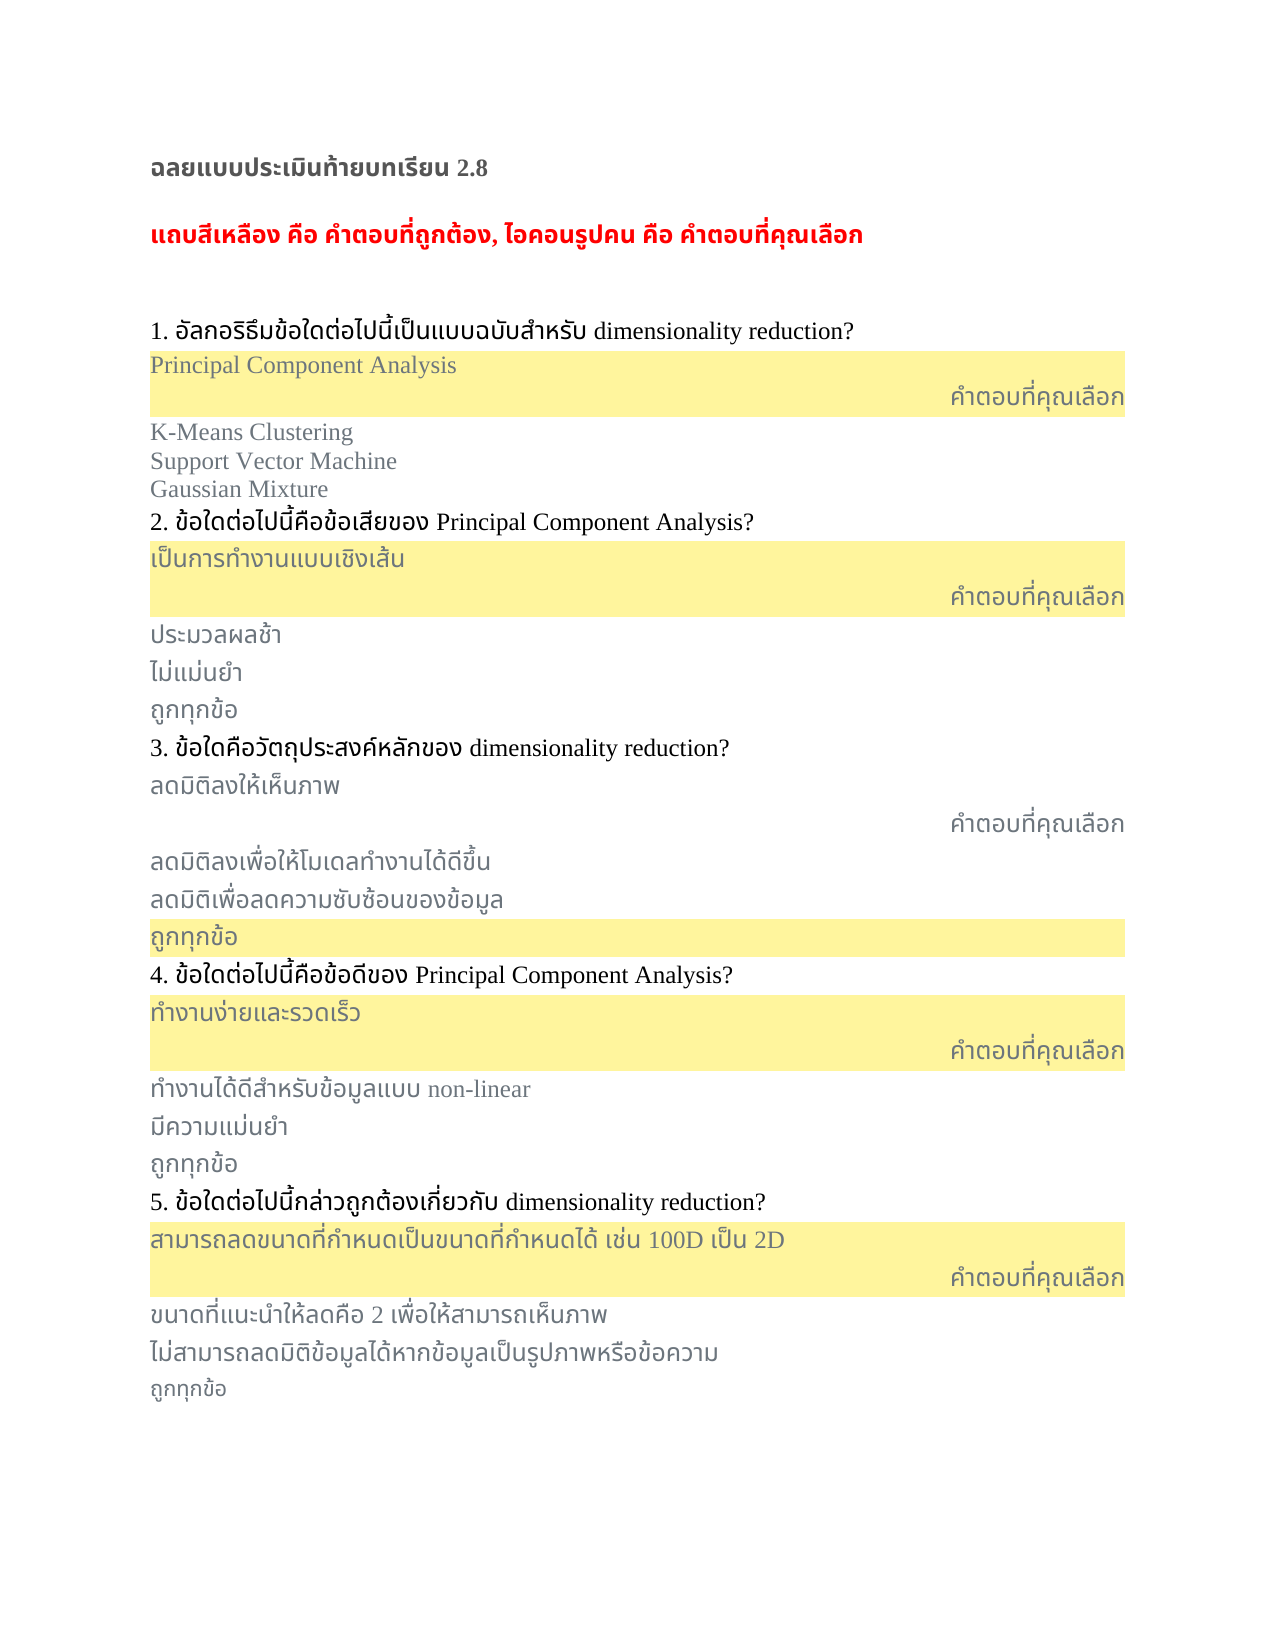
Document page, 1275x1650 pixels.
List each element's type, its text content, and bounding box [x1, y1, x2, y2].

text คำตอบที่คุณเลือก [150, 806, 1125, 844]
text ลดมิติเพื่อลดความซับซ้อนของข้อมูล [150, 881, 1125, 919]
text เป็นการทำงานแบบเชิงเส้น [150, 541, 1125, 579]
text ประมวลผลช้า [150, 617, 1125, 654]
text ลดมิติลงให้เห็นภาพ [150, 768, 1125, 806]
text 4. ข้อใดต่อไปนี้คือข้อดีของ Principal Component Analysis? [150, 957, 1125, 995]
text ขนาดที่แนะนำให้ลดคือ 2 เพื่อให้สามารถเห็นภาพ [150, 1297, 1125, 1335]
text 5. ข้อใดต่อไปนี้กล่าวถูกต้องเกี่ยวกับ dimensionality reduction? [150, 1184, 1125, 1222]
text 3. ข้อใดคือวัตถุประสงค์หลักของ dimensionality reduction? [150, 730, 1125, 768]
text Principal Component Analysis [150, 351, 1125, 379]
text ถูกทุกข้อ [150, 1373, 1125, 1406]
text ลดมิติลงเพื่อให้โมเดลทำงานได้ดีขึ้น [150, 844, 1125, 881]
text K-Means Clustering [150, 417, 1125, 446]
text ทำงานง่ายและรวดเร็ว [150, 995, 1125, 1033]
text คำตอบที่คุณเลือก [150, 1033, 1125, 1071]
text มีความแม่นยำ [150, 1108, 1125, 1146]
text คำตอบที่คุณเลือก [150, 1259, 1125, 1297]
text 1. อัลกอริธึมข้อใดต่อไปนี้เป็นแบบฉบับสำหรับ dimensionality reduction? [150, 313, 1125, 351]
text ไม่สามารถลดมิติข้อมูลได้หากข้อมูลเป็นรูปภาพหรือข้อความ [150, 1335, 1125, 1373]
text ถูกทุกข้อ [150, 1146, 1125, 1184]
text 2. ข้อใดต่อไปนี้คือข้อเสียของ Principal Component Analysis? [150, 503, 1125, 541]
text คำตอบที่คุณเลือก [150, 579, 1125, 617]
text แถบสีเหลือง คือ คำตอบที่ถูกต้อง, ไอคอนรูปคน คือ คำตอบที่คุณเลือก [150, 217, 1125, 255]
text สามารถลดขนาดที่กำหนดเป็นขนาดที่กำหนดได้ เช่น 100D เป็น 2D [150, 1222, 1125, 1259]
text ฉลยแบบประเมินท้ายบทเรียน 2.8 [150, 150, 1125, 188]
text ทำงานได้ดีสำหรับข้อมูลแบบ non-linear [150, 1071, 1125, 1108]
text Gaussian Mixture [150, 474, 1125, 503]
text ไม่แม่นยำ [150, 654, 1125, 692]
text ถูกทุกข้อ [150, 692, 1125, 730]
text Support Vector Machine [150, 446, 1125, 474]
text ถูกทุกข้อ [150, 919, 1125, 957]
text คำตอบที่คุณเลือก [150, 379, 1125, 417]
